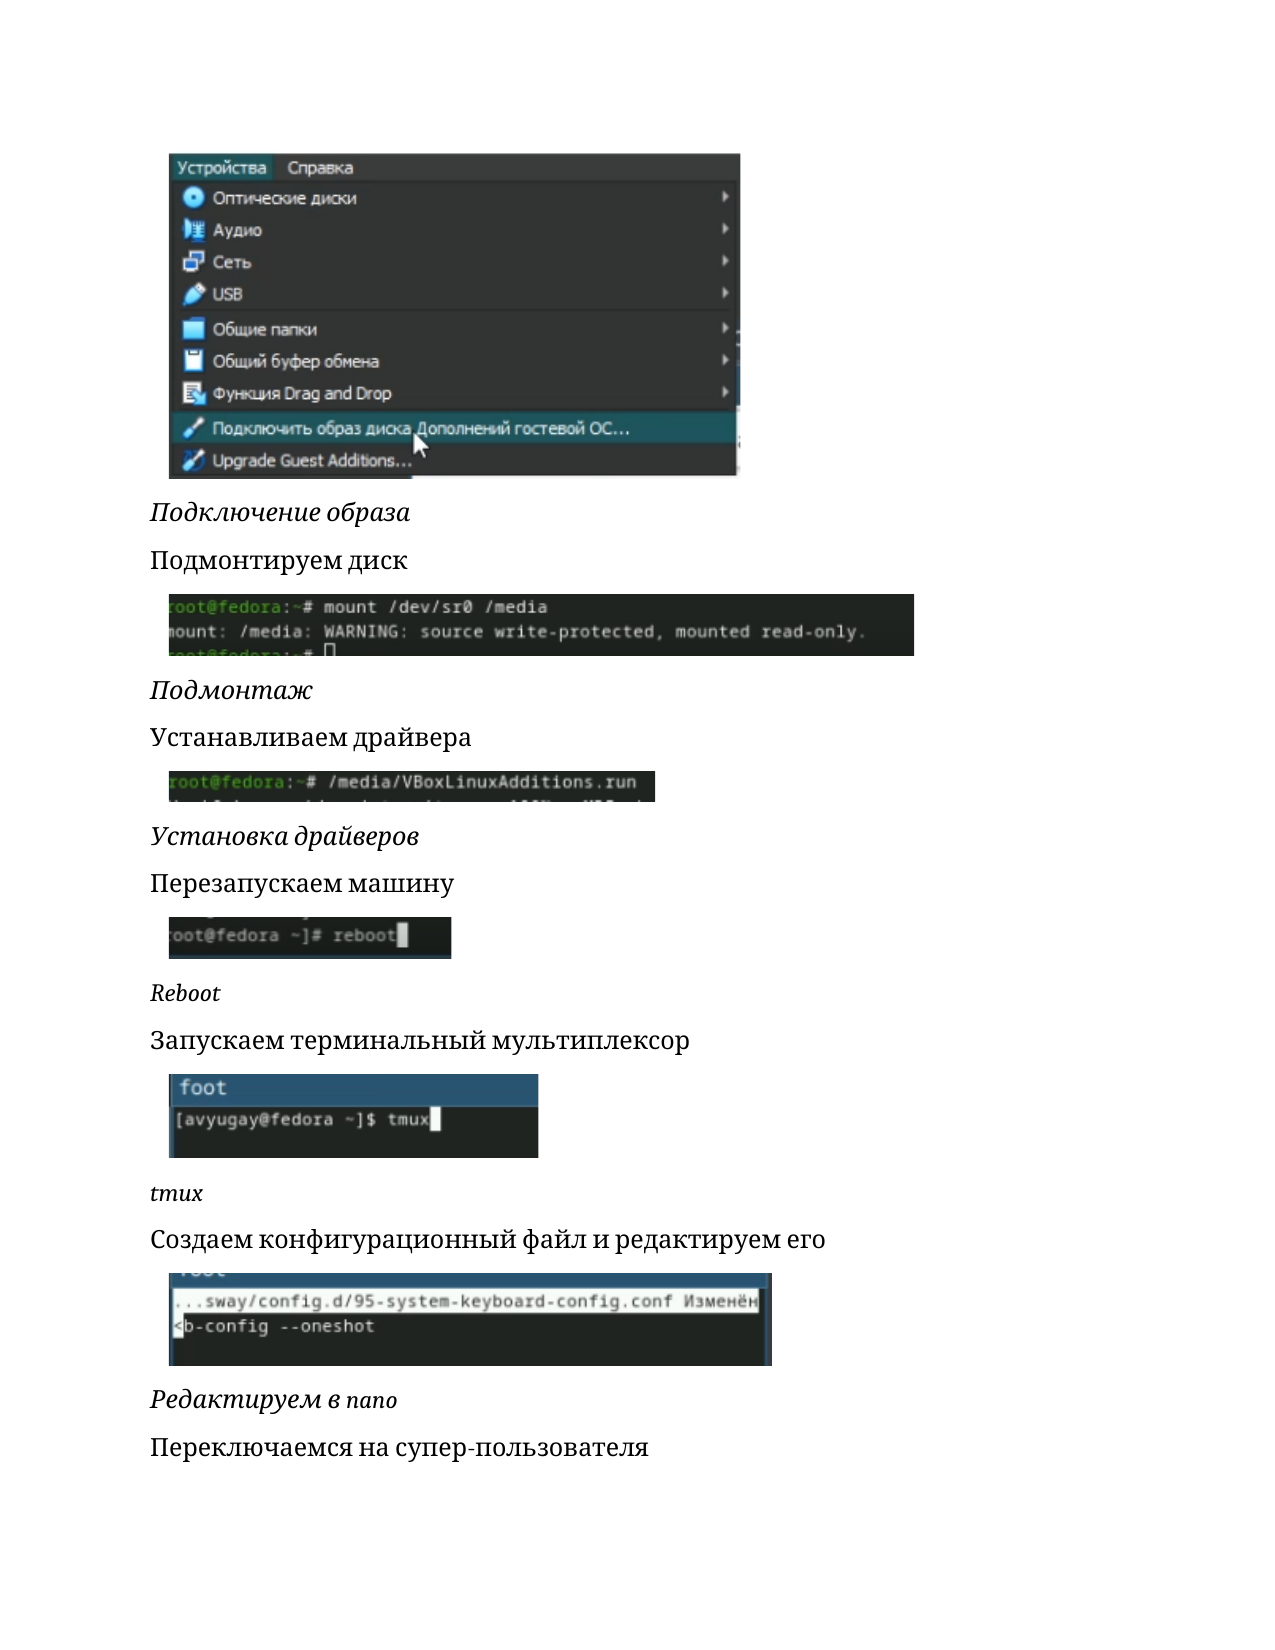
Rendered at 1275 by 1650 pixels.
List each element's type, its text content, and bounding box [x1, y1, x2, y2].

text Перезапускаем машину [150, 870, 1125, 899]
picture [168, 917, 452, 959]
picture [168, 594, 915, 656]
text Устанавливаем драйвера [150, 724, 1125, 753]
text tmux [150, 1179, 1125, 1208]
text Reboot [150, 979, 1125, 1008]
text Подмонтаж [150, 677, 1125, 705]
text Редактируем в nano [150, 1386, 1125, 1415]
text Подключение образа [150, 499, 1125, 528]
picture [168, 1074, 539, 1158]
text Подмонтируем диск [150, 547, 1125, 576]
picture [168, 150, 741, 479]
picture [168, 1273, 772, 1366]
picture [168, 771, 656, 802]
text Создаем конфигурационный файл и редактируем его [150, 1226, 1125, 1255]
text Переключаемся на супер-пользователя [150, 1434, 1125, 1462]
text Запускаем терминальный мультиплексор [150, 1027, 1125, 1056]
text Установка драйверов [150, 822, 1125, 851]
